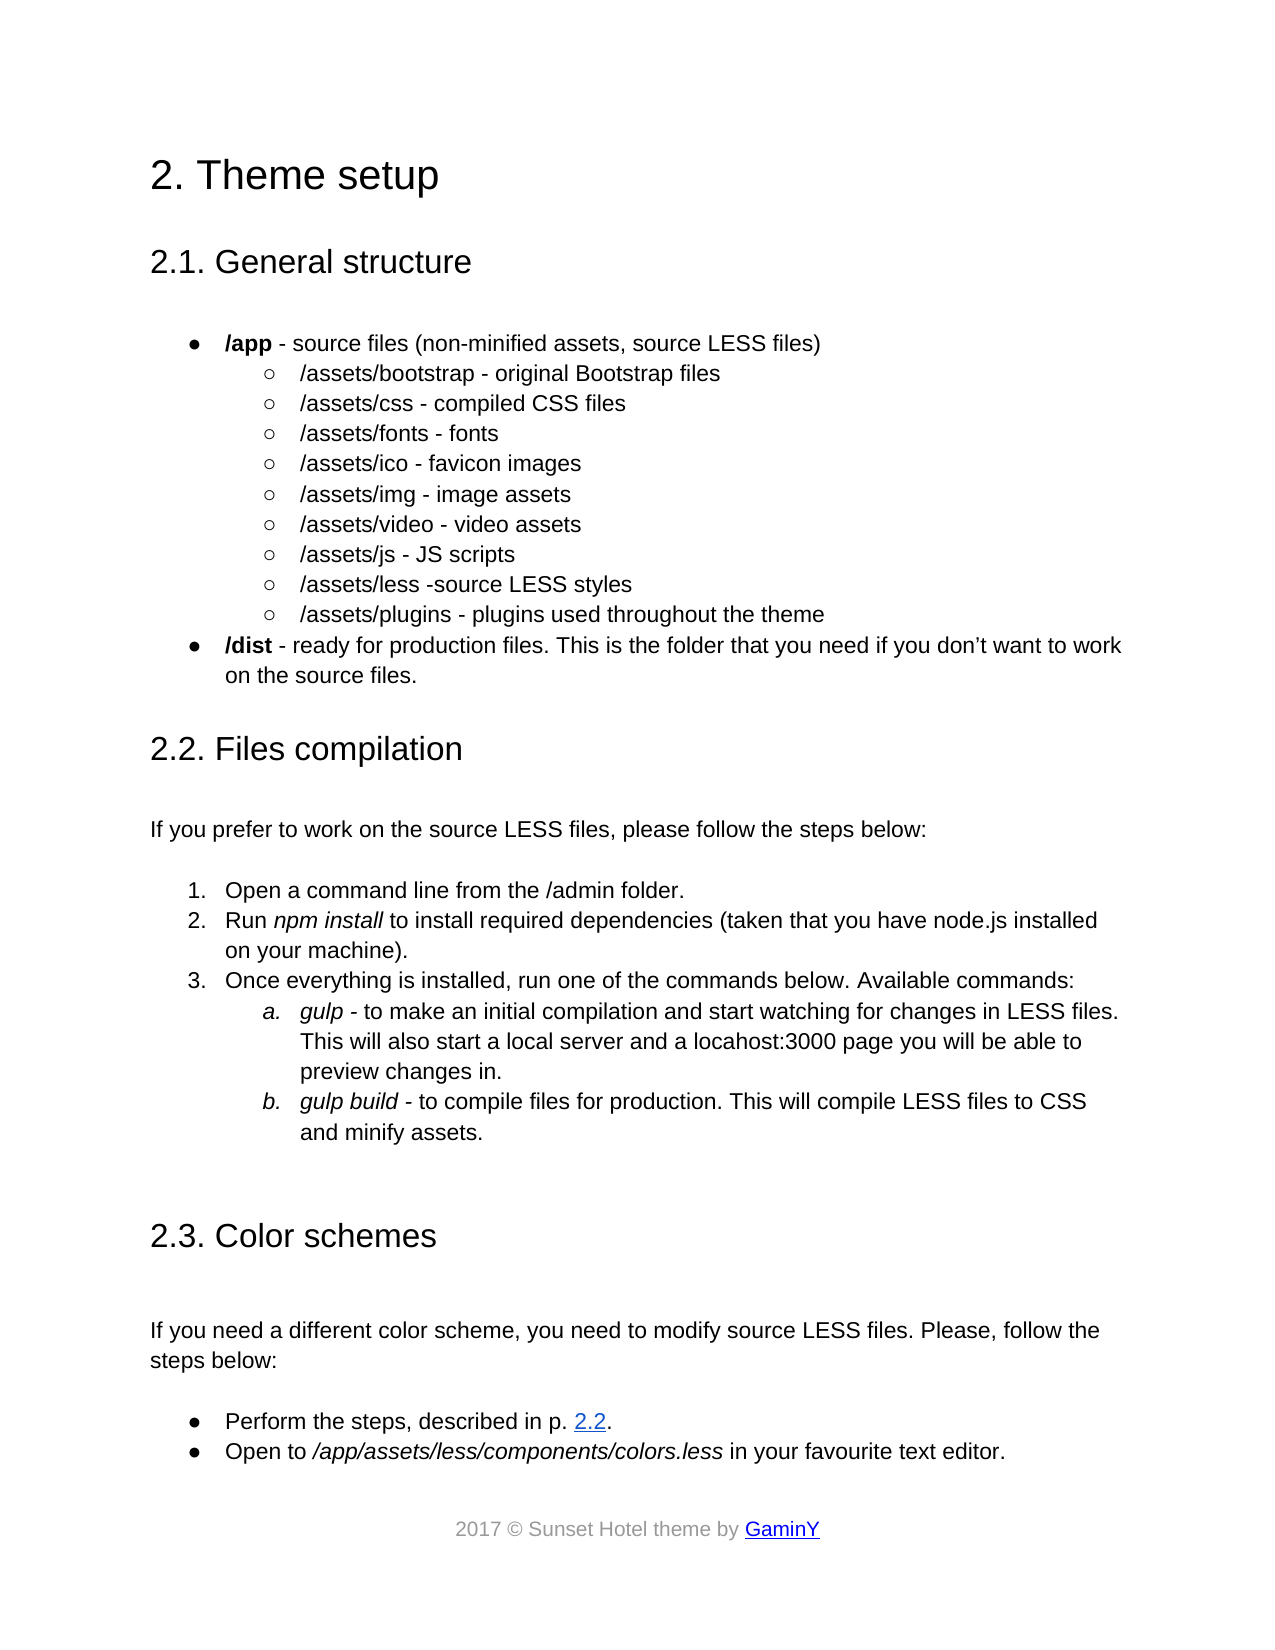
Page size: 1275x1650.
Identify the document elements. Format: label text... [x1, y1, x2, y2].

list Open to /app/assets/less/components/colors.less in your favourite text editor. [187, 1438, 1125, 1464]
list /assets/img - image assets [262, 481, 1125, 507]
text If you prefer to work on the source LESS files, please follow the steps below: [150, 816, 1125, 843]
list /dist - ready for production files. This is the folder that you need if you don’t want to work on the source files. [187, 632, 1125, 688]
list gulp build - to compile files for production. This will compile LESS files to CSS and minify assets. [262, 1088, 1125, 1145]
list /assets/fonts - fonts [262, 420, 1125, 446]
subtitle 2.2. Files compilation [150, 729, 1125, 768]
subtitle 2. Theme setup [150, 150, 1125, 198]
list /assets/bootstrap - original Bootstrap files [262, 360, 1125, 386]
list Once everything is installed, run one of the commands below. Available commands: [187, 967, 1125, 994]
list gulp - to make an initial compilation and start watching for changes in LESS files. This will also start a local server and a locahost:3000 page you will be able to preview changes in. [262, 998, 1125, 1084]
list /app - source files (non-minified assets, source LESS files) [187, 329, 1125, 356]
list /assets/js - JS scripts [262, 541, 1125, 567]
list /assets/ico - favicon images [262, 450, 1125, 477]
list /assets/css - compiled CSS files [262, 390, 1125, 416]
subtitle 2.1. General structure [150, 243, 1125, 281]
list /assets/plugins - plugins used throughout the theme [262, 601, 1125, 628]
list Open a command line from the /admin folder. [187, 877, 1125, 903]
list Run npm install to install required dependencies (taken that you have node.js installed on your machine). [187, 907, 1125, 963]
list /assets/less -source LESS styles [262, 571, 1125, 597]
list Perform the steps, described in p. 2.2. [187, 1408, 1125, 1434]
text If you need a different color scheme, you need to modify source LESS files. Please, follow the steps below: [150, 1317, 1125, 1374]
subtitle 2.3. Color schemes [150, 1216, 1125, 1299]
list /assets/video - video assets [262, 511, 1125, 537]
